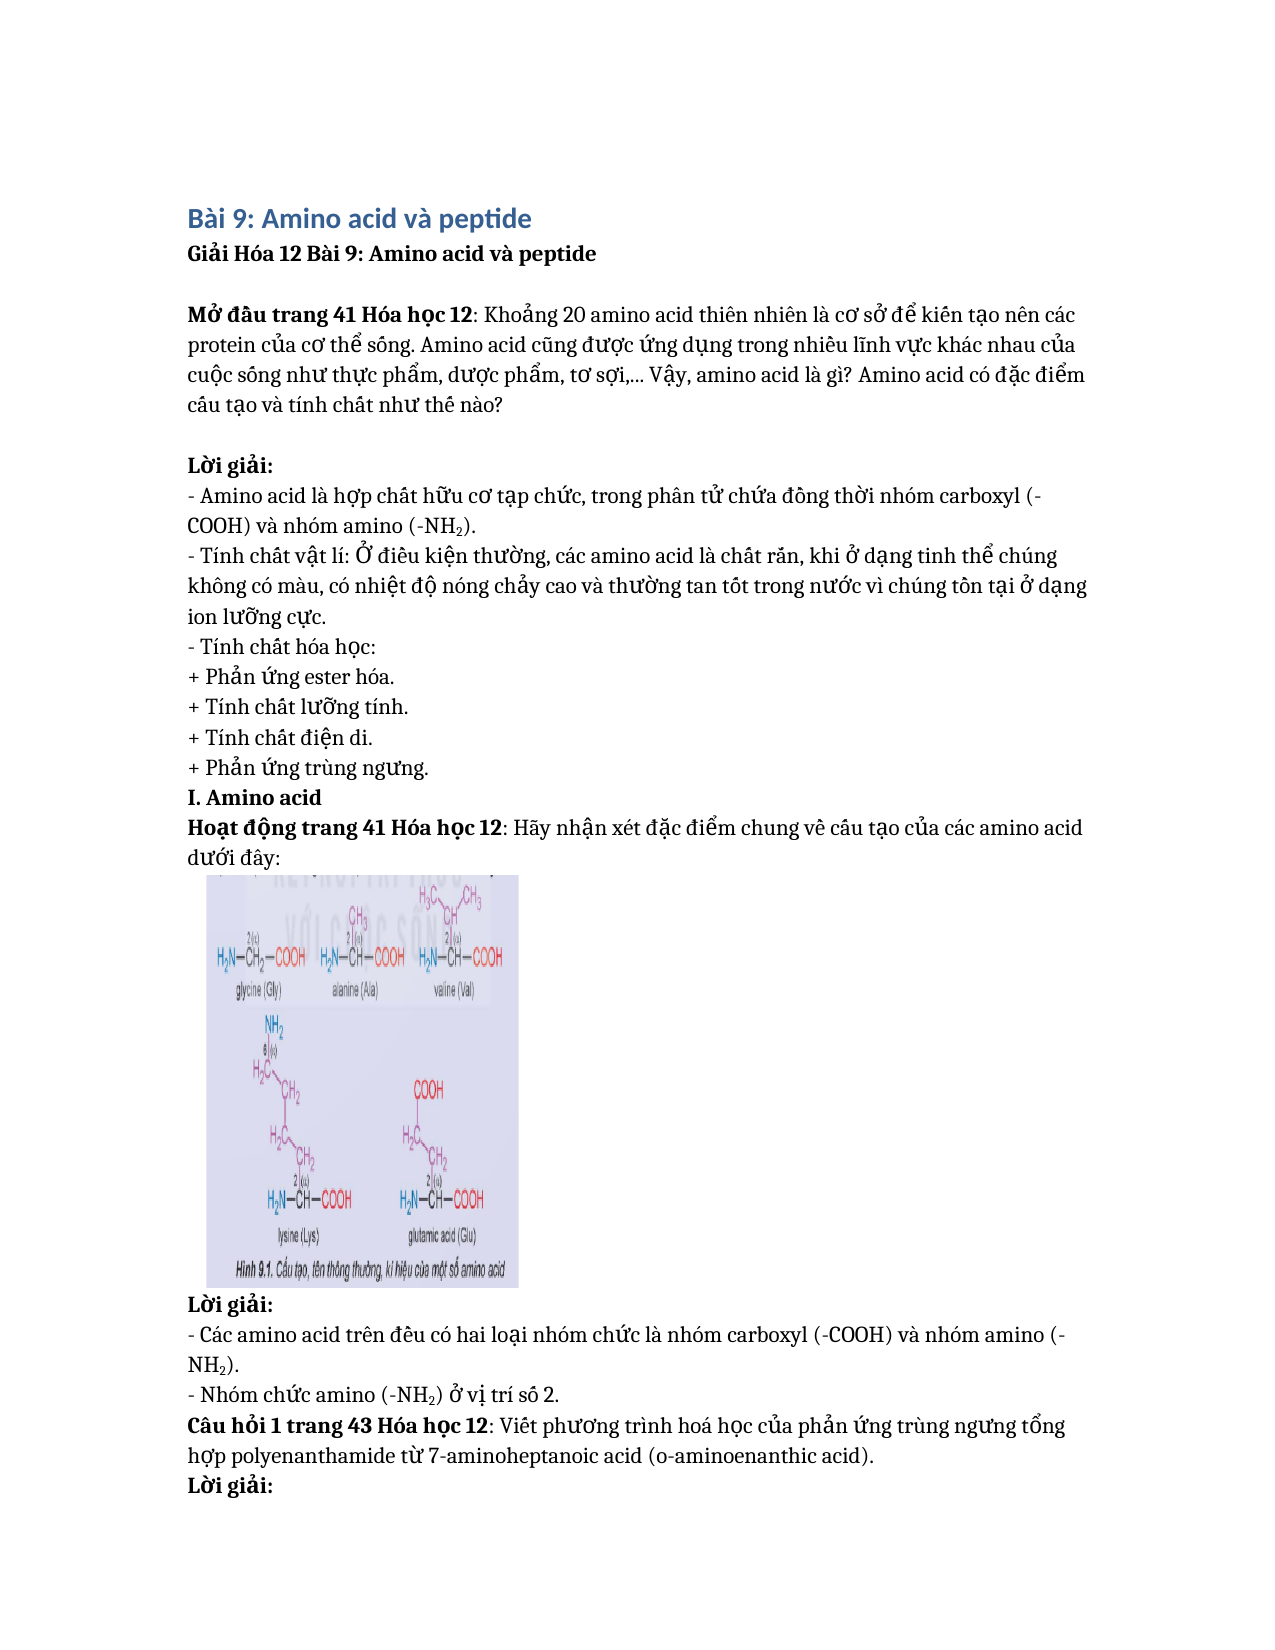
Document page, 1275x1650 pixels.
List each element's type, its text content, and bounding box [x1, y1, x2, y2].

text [187, 241, 1087, 1499]
subtitle Bài 9: Amino acid và peptide [187, 200, 1087, 236]
picture [206, 875, 519, 1288]
